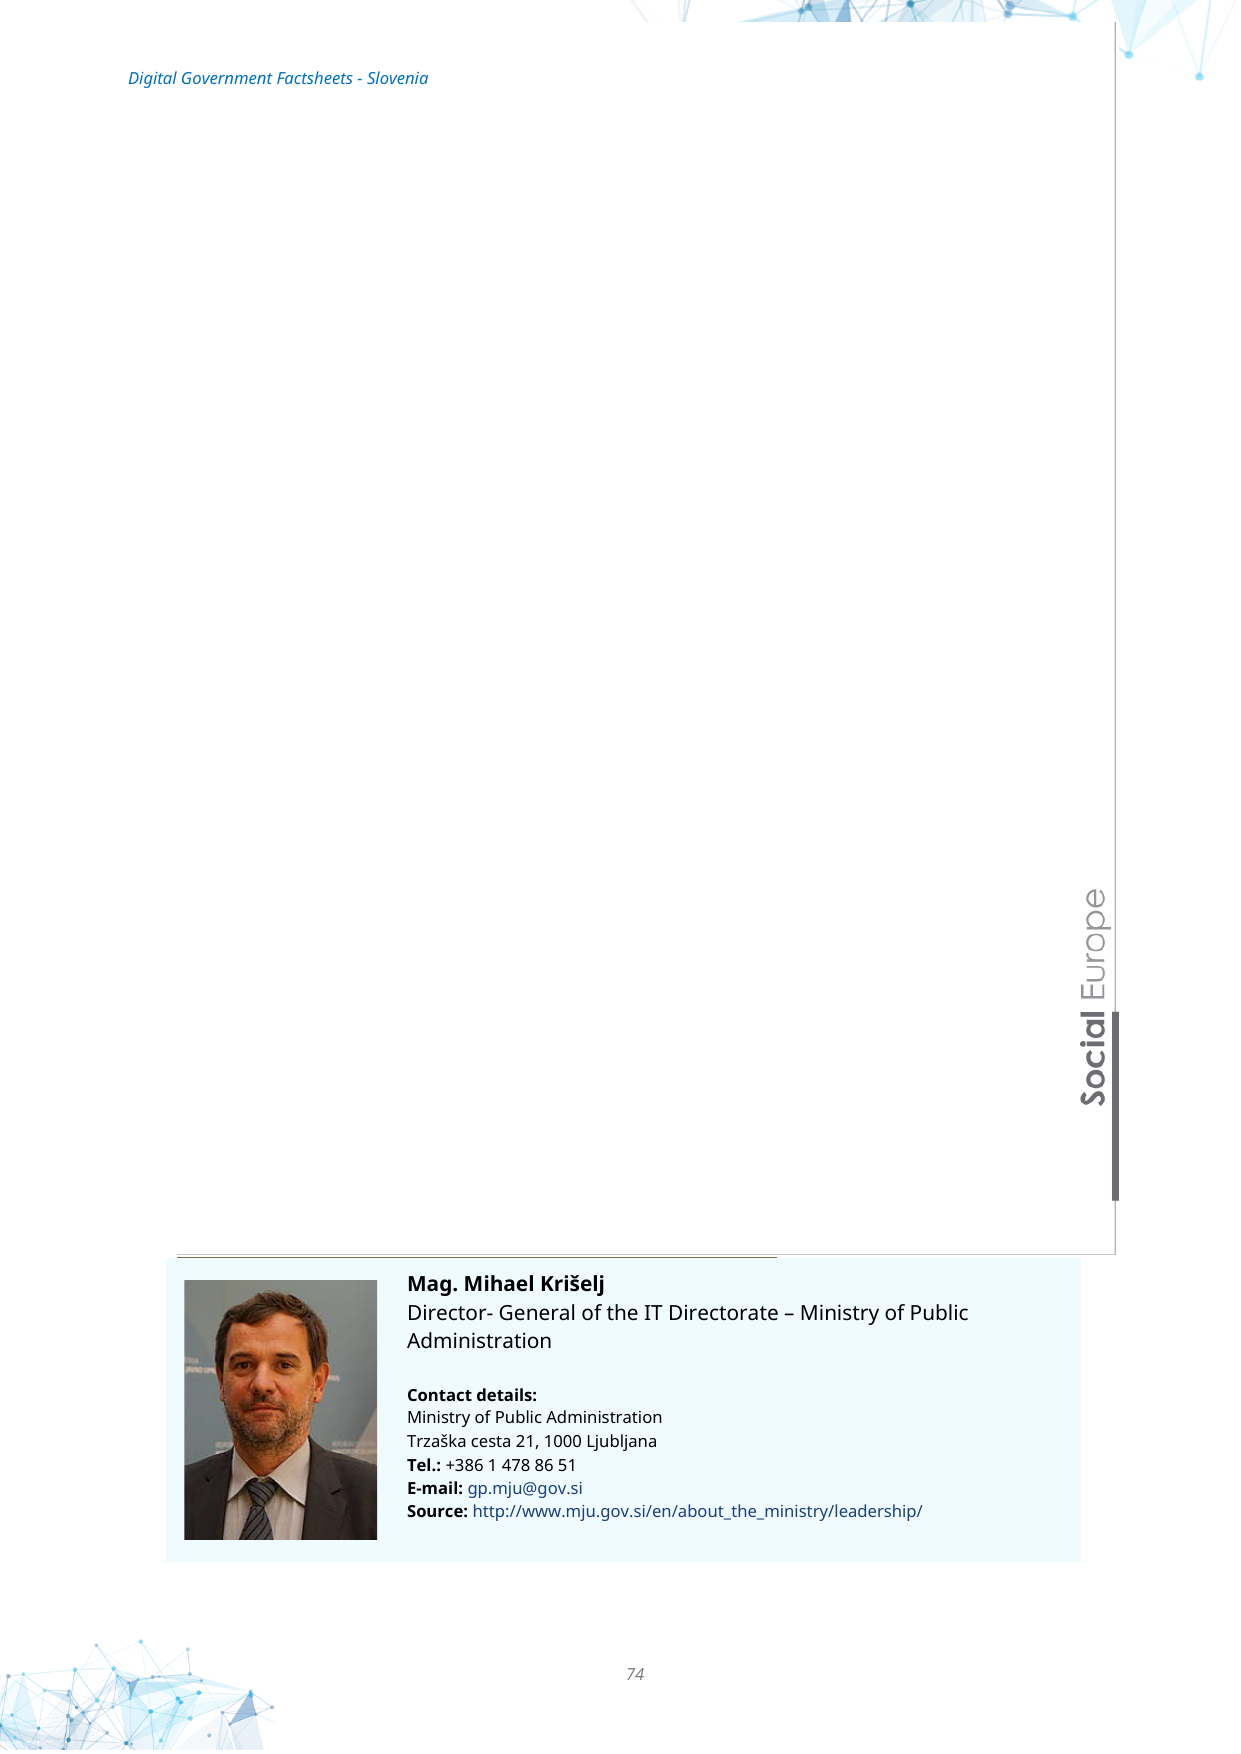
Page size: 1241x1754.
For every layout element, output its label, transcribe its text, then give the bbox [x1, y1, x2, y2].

picture [184, 1280, 378, 1540]
picture [177, 22, 1119, 1255]
table_header Mag. Mihael Krišelj Director- General of the IT Directorate – Ministry of Public Administration Contact details: Ministry of Public Administration Trzaška cesta 21, 1000 Ljubljana Tel.: +386 1 478 86 51 E-mail: gp.mju@gov.si Source: http://www.mju.gov.si/en/about_the_ministry/leadership/ [396, 1258, 1081, 1562]
table_header [166, 1258, 396, 1562]
